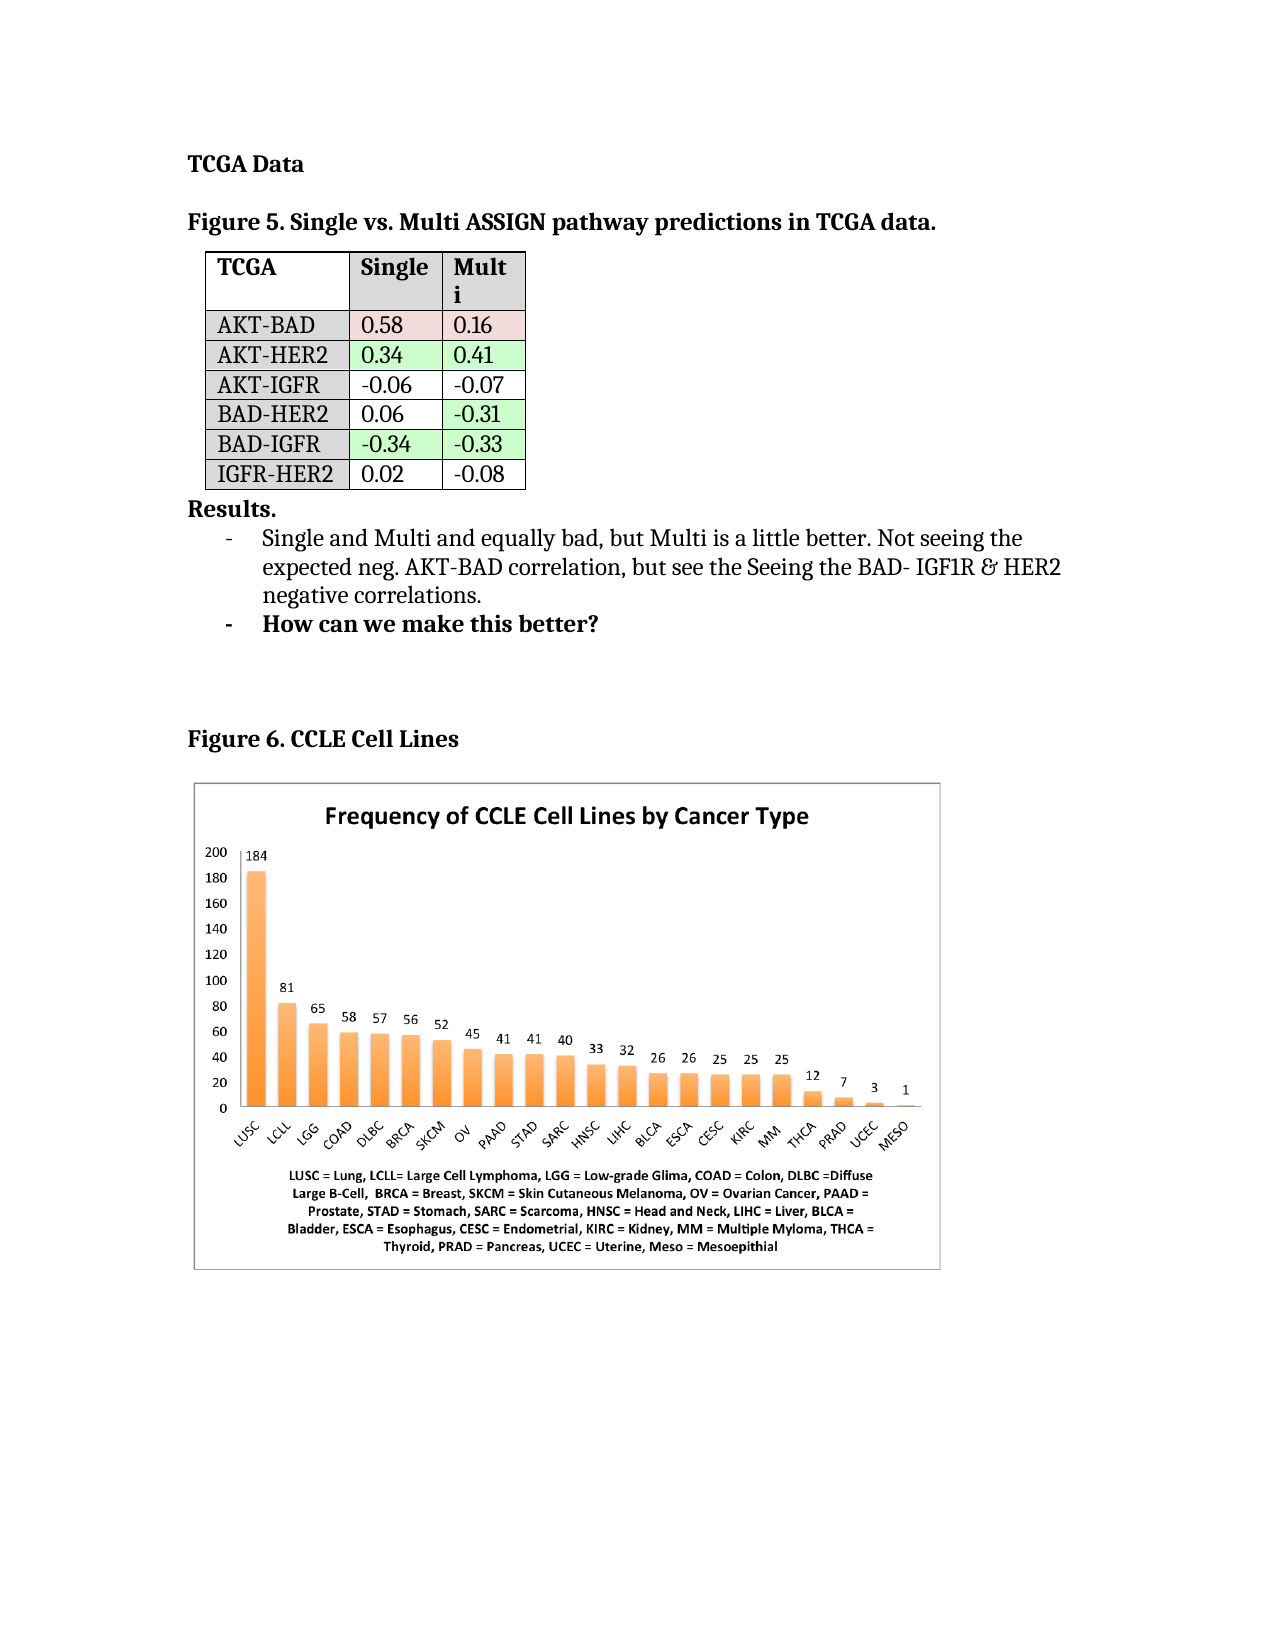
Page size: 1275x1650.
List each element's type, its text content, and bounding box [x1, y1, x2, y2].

text Results. [187, 495, 1087, 524]
table_cell BAD-IGFR [206, 430, 349, 459]
table_cell -0.07 [443, 371, 525, 399]
table_cell 0.58 [350, 311, 442, 340]
table_header Multi [443, 253, 525, 310]
table_cell AKT-HER2 [206, 341, 349, 369]
text Figure 6. CCLE Cell Lines [187, 725, 1087, 754]
table_cell -0.06 [350, 371, 442, 399]
text TCGA Data [187, 150, 1087, 179]
table_cell -0.34 [350, 430, 442, 459]
table_cell 0.16 [443, 311, 525, 340]
table_cell -0.33 [443, 430, 525, 459]
text Figure 5. Single vs. Multi ASSIGN pathway predictions in TCGA data. [187, 207, 1087, 236]
table_cell 0.41 [443, 341, 525, 369]
table_cell 0.02 [350, 460, 442, 489]
list Single and Multi and equally bad, but Multi is a little better. Not seeing the expected neg. AKT-BAD correlation, but see the Seeing the BAD- IGF1R & HER2 negative correlations. [225, 524, 1087, 610]
picture [193, 782, 941, 1270]
table_header TCGA [206, 253, 349, 310]
list How can we make this better? [225, 610, 1087, 639]
table_cell 0.34 [350, 341, 442, 369]
table_cell BAD-HER2 [206, 400, 349, 429]
table_cell -0.31 [443, 400, 525, 429]
table_cell -0.08 [443, 460, 525, 489]
table_cell AKT-BAD [206, 311, 349, 340]
table_cell IGFR-HER2 [206, 460, 349, 489]
table_cell 0.06 [350, 400, 442, 429]
table_header Single [350, 253, 442, 310]
table_cell AKT-IGFR [206, 371, 349, 399]
